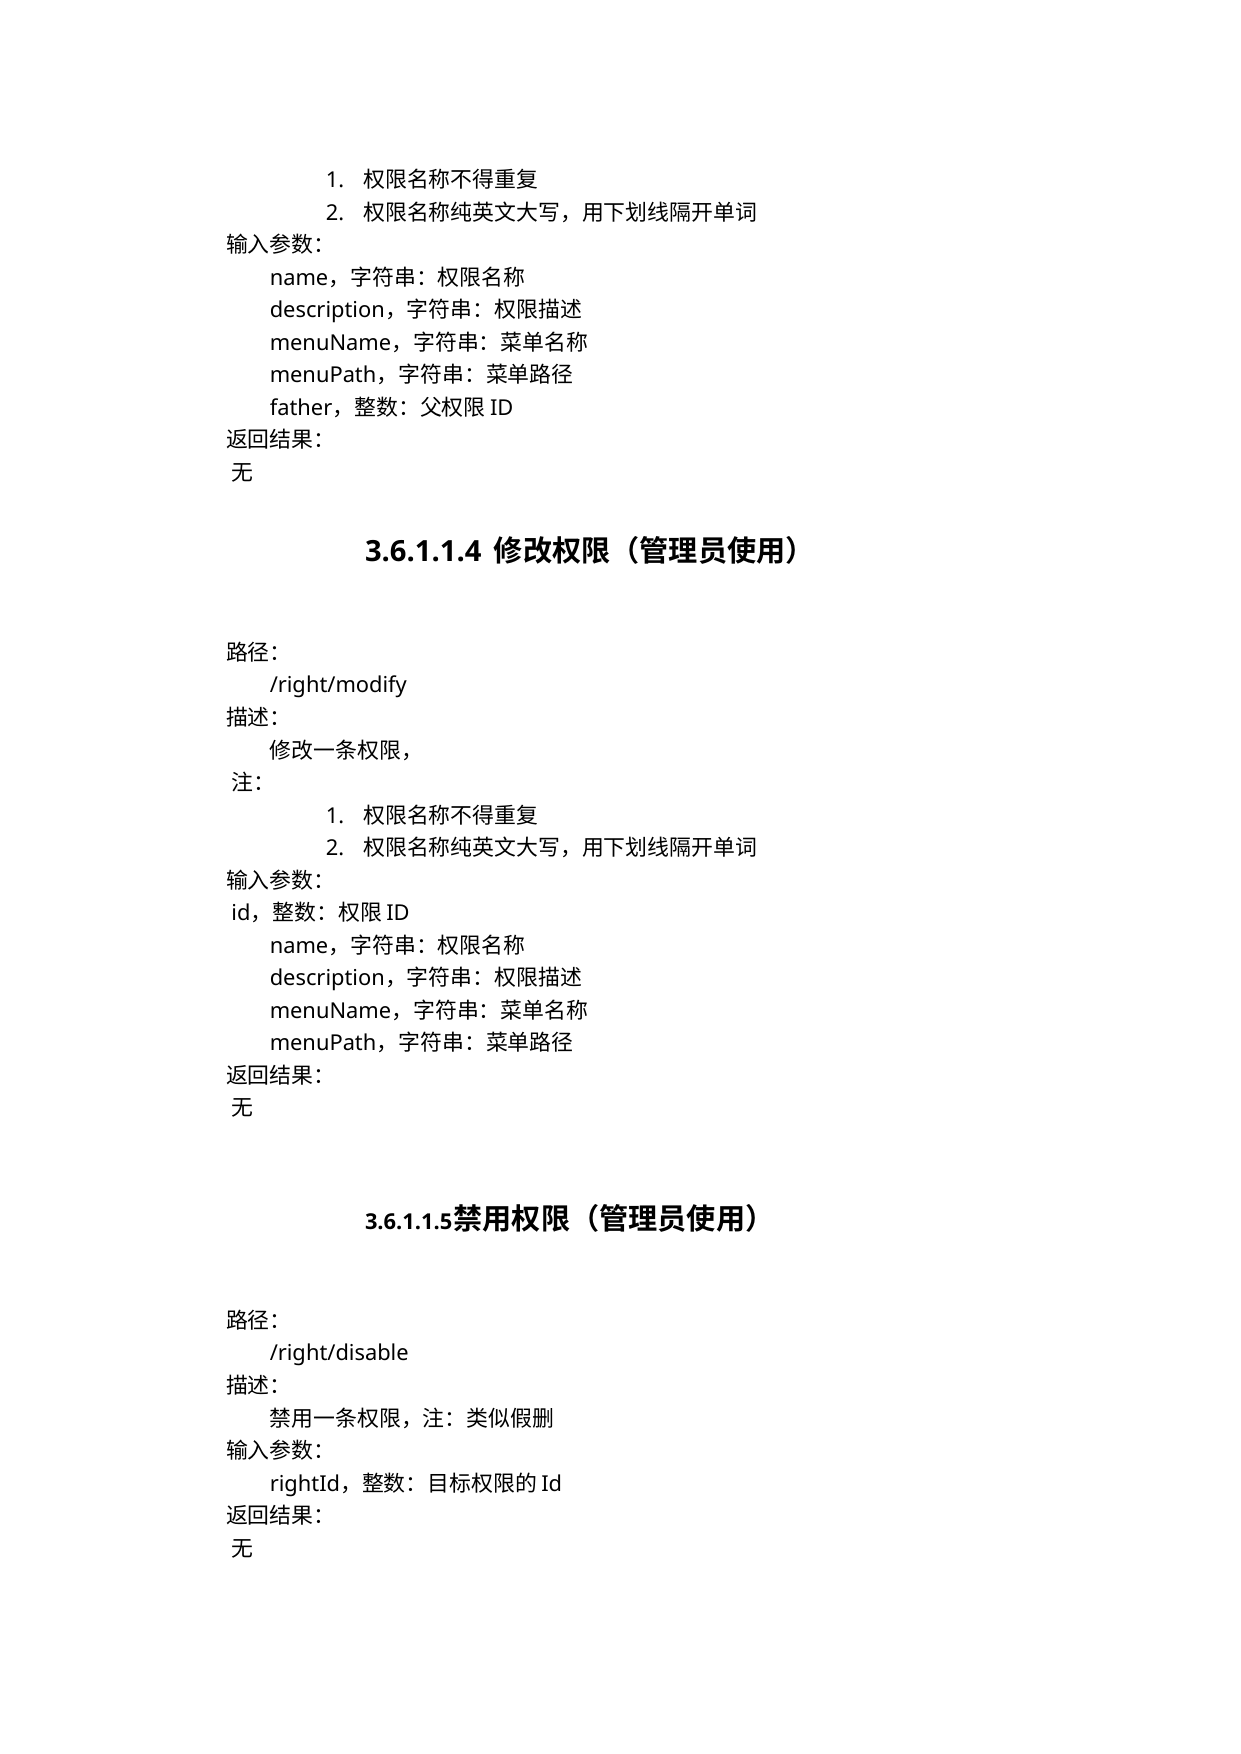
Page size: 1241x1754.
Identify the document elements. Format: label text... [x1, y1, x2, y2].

text id，整数：权限ID [226, 895, 1053, 927]
subtitle 禁用权限（管理员使用） [365, 1184, 1053, 1249]
text 描述： [226, 700, 1053, 732]
text 无 [226, 1090, 1053, 1122]
text /right/modify [226, 667, 1053, 700]
text rightId，整数：目标权限的Id [226, 1466, 1053, 1498]
text name，字符串：权限名称 [226, 927, 1053, 960]
text 输入参数： [226, 862, 1053, 895]
subtitle 修改权限（管理员使用） [365, 516, 1053, 581]
text /right/disable [226, 1336, 1053, 1368]
list 权限名称不得重复 [326, 797, 1053, 830]
text description，字符串：权限描述 [226, 292, 1053, 324]
text menuName，字符串：菜单名称 [226, 324, 1053, 357]
text name，字符串：权限名称 [226, 259, 1053, 292]
text description，字符串：权限描述 [226, 960, 1053, 992]
text menuPath，字符串：菜单路径 [226, 357, 1053, 389]
text 无 [226, 454, 1053, 487]
text 注： [187, 765, 1053, 797]
list 权限名称纯英文大写，用下划线隔开单词 [326, 830, 1053, 862]
list 权限名称不得重复 [326, 162, 1053, 194]
text 路径： [226, 635, 1053, 667]
text 路径： [226, 1303, 1053, 1336]
text 描述： [226, 1368, 1053, 1401]
text 修改一条权限， [226, 732, 1053, 765]
text menuPath，字符串：菜单路径 [226, 1025, 1053, 1057]
list 权限名称纯英文大写，用下划线隔开单词 [326, 194, 1053, 227]
text 输入参数： [226, 227, 1053, 259]
text 无 [226, 1531, 1053, 1563]
text 输入参数： [226, 1433, 1053, 1466]
text father，整数：父权限ID [226, 389, 1053, 422]
text 返回结果： [226, 1057, 1053, 1090]
text menuName，字符串：菜单名称 [226, 992, 1053, 1025]
text 返回结果： [226, 422, 1053, 454]
text 返回结果： [226, 1498, 1053, 1531]
text 禁用一条权限，注：类似假删 [226, 1401, 1053, 1433]
